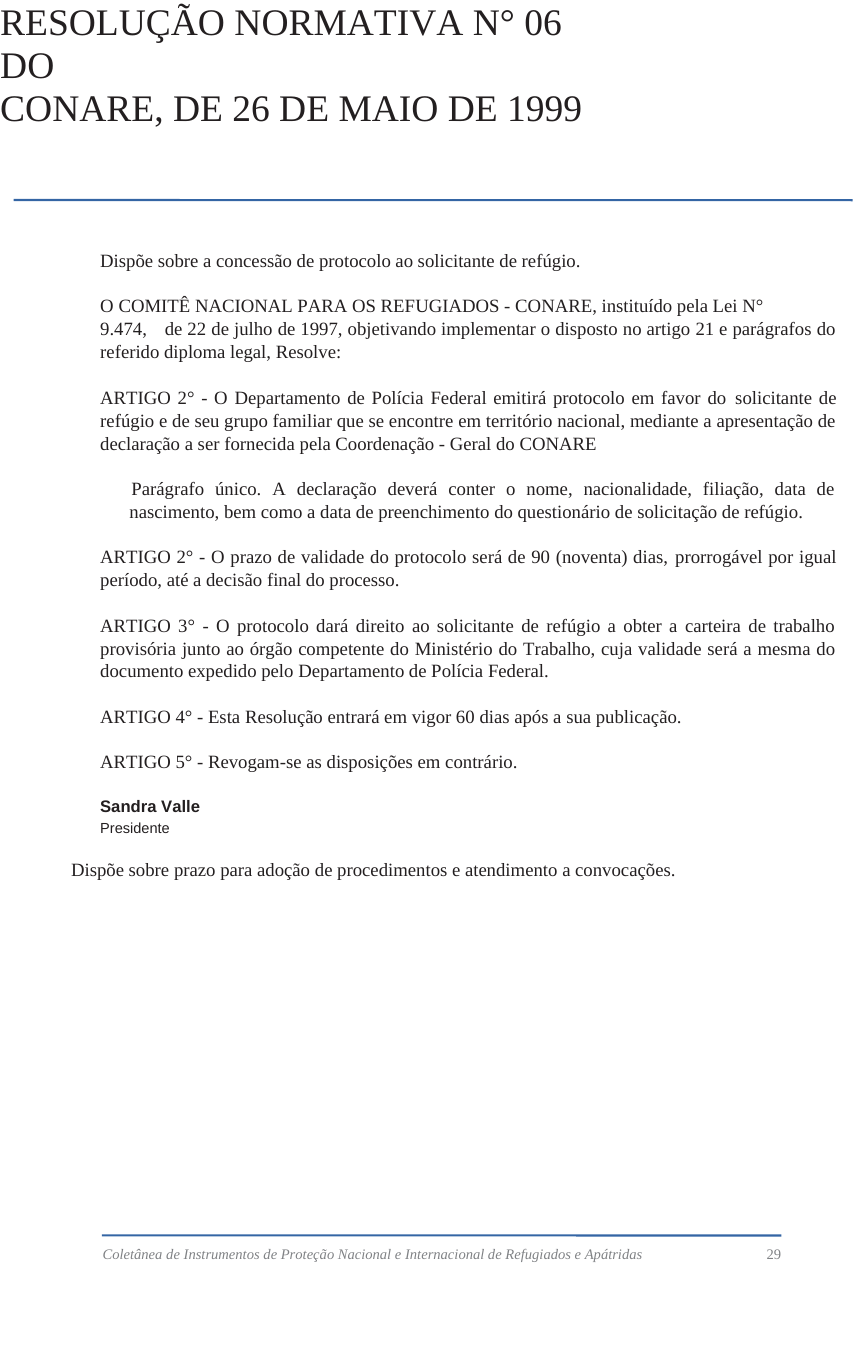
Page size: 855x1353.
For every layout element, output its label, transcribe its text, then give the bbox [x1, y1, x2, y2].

list de 22 de julho de 1997, objetivando implementar o disposto no artigo 21 e parágrafos do referido diploma legal, Resolve: [100, 318, 836, 363]
text Dispõe sobre prazo para adoção de procedimentos e atendimento a convocações. [71, 859, 836, 881]
text ARTIGO 4° - Esta Resolução entrará em vigor 60 dias após a sua publicação. [0, 706, 836, 727]
text ARTIGO 3° - O protocolo dará direito ao solicitante de refúgio a obter a carteira de trabalho provisória junto ao órgão competente do Ministério do Trabalho, cuja validade será a mesma do documento expedido pelo Departamento de Polícia Federal. [100, 615, 836, 682]
text Parágrafo único. A declaração deverá conter o nome, nacionalidade, filiação, data de nascimento, bem como a data de preenchimento do questionário de solicitação de refúgio. [129, 478, 836, 522]
text ARTIGO 2° - O prazo de validade do protocolo será de 90 (noventa) dias, prorrogável por igual período, até a decisão final do processo. [100, 546, 836, 591]
text Presidente [0, 819, 836, 836]
text O COMITÊ NACIONAL PARA OS REFUGIADOS - CONARE, instituído pela Lei N° [0, 295, 836, 317]
text Dispõe sobre a concessão de protocolo ao solicitante de refúgio. [0, 250, 836, 271]
text ARTIGO 2° - O Departamento de Polícia Federal emitirá protocolo em favor do solicitante de refúgio e de seu grupo familiar que se encontre em território nacional, mediante a apresentação de declaração a ser fornecida pela Coordenação - Geral do CONARE [100, 387, 836, 454]
text ARTIGO 5° - Revogam-se as disposições em contrário. [0, 751, 836, 773]
text Sandra Valle [0, 797, 836, 816]
